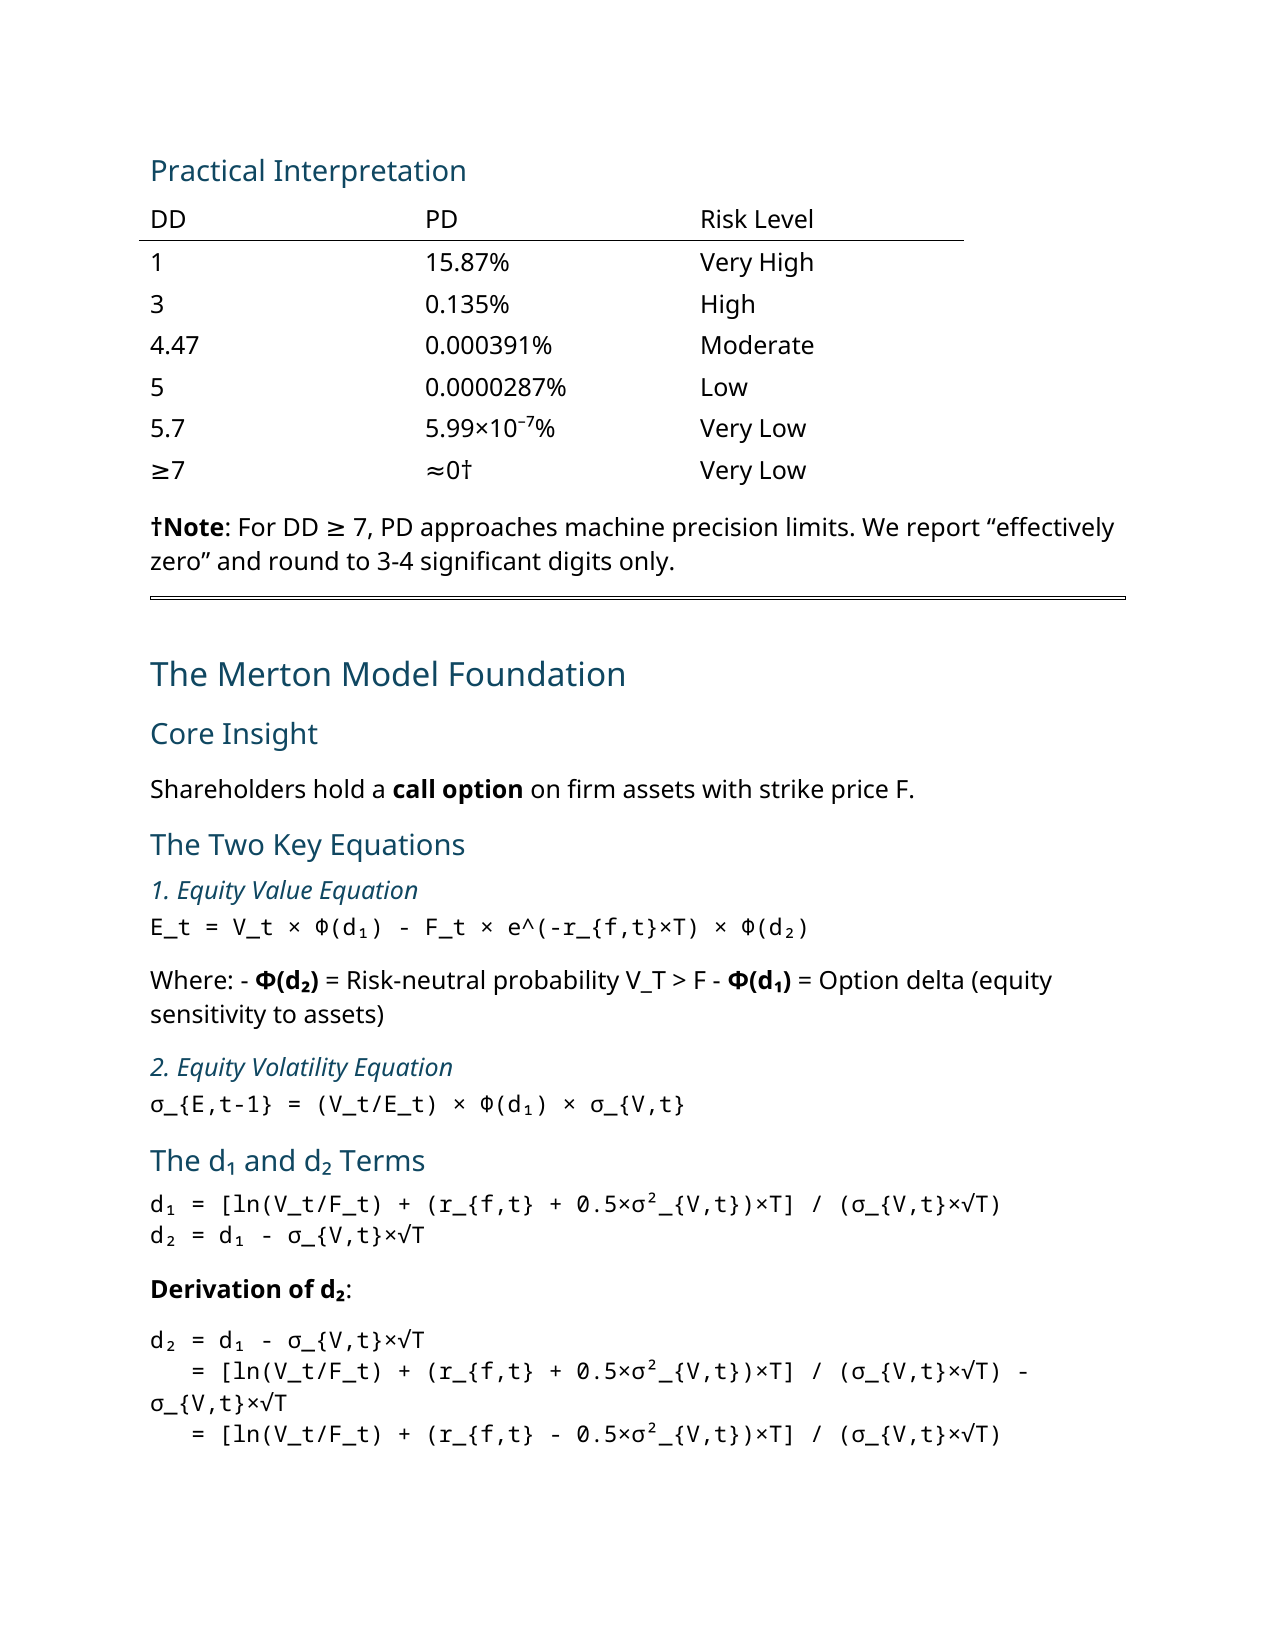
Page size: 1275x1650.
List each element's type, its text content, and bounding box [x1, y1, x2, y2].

text Shareholders hold a call option on firm assets with strike price F. [150, 772, 1125, 806]
subtitle 1. Equity Value Equation [150, 872, 1125, 906]
subtitle 2. Equity Volatility Equation [150, 1049, 1125, 1084]
table_cell 15.87% [414, 241, 689, 283]
table_cell 0.0000287% [414, 366, 689, 407]
subtitle The Two Key Equations [150, 824, 1125, 864]
subtitle The Merton Model Foundation [150, 651, 1125, 696]
subtitle The d₁ and d₂ Terms [150, 1140, 1125, 1179]
table_cell ≥7 [139, 449, 414, 491]
text E_t = V_t × Φ(d₁) - F_t × e^(-r_{f,t}×T) × Φ(d₂) [150, 911, 1125, 942]
text σ_{E,t-1} = (V_t/E_t) × Φ(d₁) × σ_{V,t} [150, 1088, 1125, 1119]
table_cell 5.7 [139, 408, 414, 449]
table_cell Very High [689, 241, 964, 283]
text †Note: For DD ≥ 7, PD approaches machine precision limits. We report “effectively zero” and round to 3-4 significant digits only. [150, 509, 1125, 577]
subtitle Practical Interpretation [150, 150, 1125, 190]
table_cell 3 [139, 283, 414, 324]
table_cell 5.99×10⁻⁷% [414, 408, 689, 449]
table_cell 1 [139, 241, 414, 283]
table_header Risk Level [689, 198, 964, 239]
subtitle Core Insight [150, 713, 1125, 753]
table_cell 5 [139, 366, 414, 407]
table_cell Very Low [689, 449, 964, 491]
table_cell 0.000391% [414, 324, 689, 366]
table_cell ≈0† [414, 449, 689, 491]
text d₁ = [ln(V_t/F_t) + (r_{f,t} + 0.5×σ²_{V,t})×T] / (σ_{V,t}×√T) d₂ = d₁ - σ_{V,t}×√T [150, 1188, 1125, 1250]
text Derivation of d₂: [150, 1271, 1125, 1305]
table_cell Very Low [689, 408, 964, 449]
table_cell Moderate [689, 324, 964, 366]
table_header PD [414, 198, 689, 239]
text d₂ = d₁ - σ_{V,t}×√T = [ln(V_t/F_t) + (r_{f,t} + 0.5×σ²_{V,t})×T] / (σ_{V,t}×√T) - σ_{V,t}×√T = [ln(V_t/F_t) + (r_{f,t} - 0.5×σ²_{V,t})×T] / (σ_{V,t}×√T) [150, 1324, 1125, 1449]
table_cell Low [689, 366, 964, 407]
table_cell 0.135% [414, 283, 689, 324]
table_cell 4.47 [139, 324, 414, 366]
table_header DD [139, 198, 414, 239]
text Where: - Φ(d₂) = Risk-neutral probability V_T > F - Φ(d₁) = Option delta (equity sensitivity to assets) [150, 963, 1125, 1031]
table_cell High [689, 283, 964, 324]
